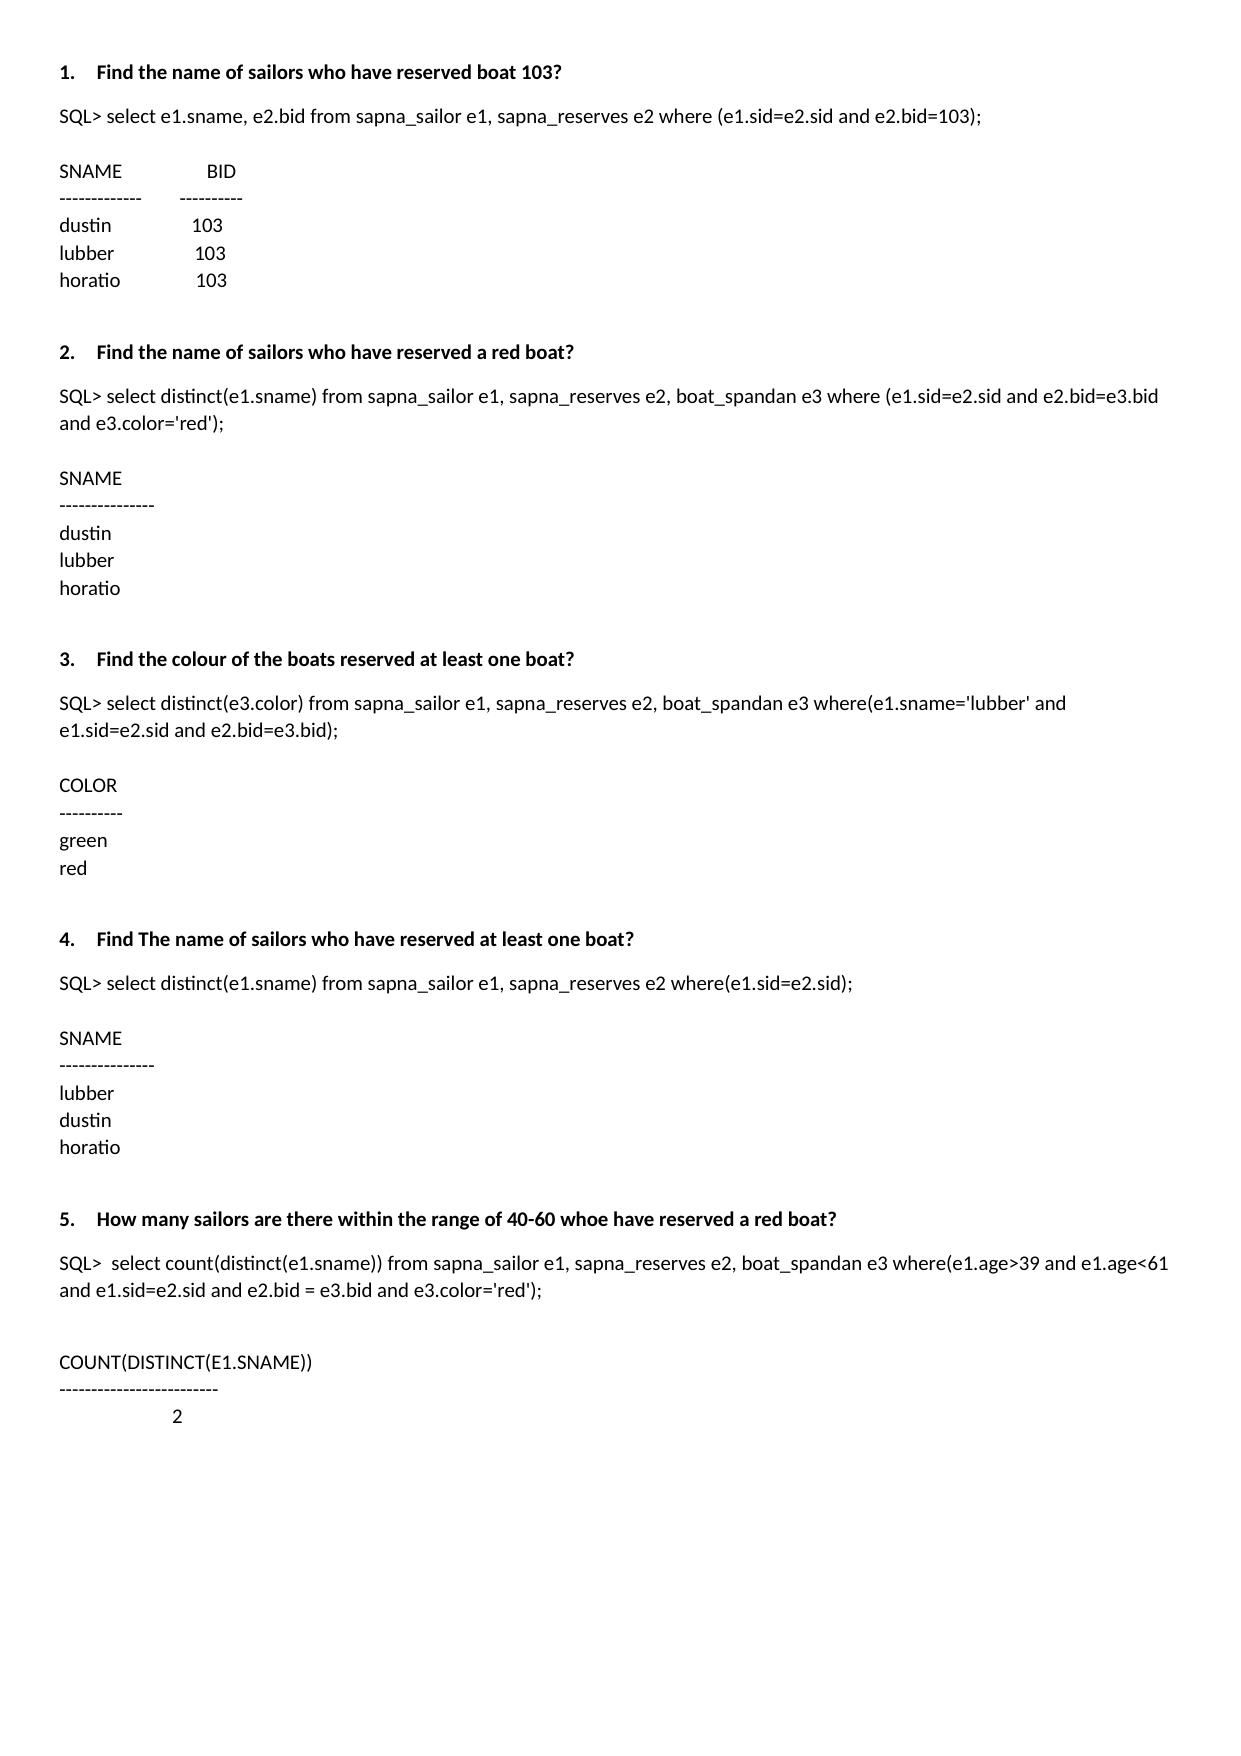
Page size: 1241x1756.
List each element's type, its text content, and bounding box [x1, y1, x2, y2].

text --------------- [59, 1052, 1181, 1078]
list Find the name of sailors who have reserved a red boat? [59, 339, 1181, 364]
text SNAME [59, 1025, 1181, 1050]
text red [59, 855, 1181, 880]
text 2 [59, 1404, 1181, 1429]
text SQL> select count(distinct(e1.sname)) from sapna_sailor e1, sapna_reserves e2, boat_spandan e3 where(e1.age>39 and e1.age<61 and e1.sid=e2.sid and e2.bid = e3.bid and e3.color='red'); [59, 1250, 1181, 1303]
text SQL> select e1.sname, e2.bid from sapna_sailor e1, sapna_reserves e2 where (e1.sid=e2.sid and e2.bid=103); [59, 103, 1181, 128]
text dustin [59, 1107, 1181, 1133]
text SQL> select distinct(e3.color) from sapna_sailor e1, sapna_reserves e2, boat_spandan e3 where(e1.sname='lubber' and e1.sid=e2.sid and e2.bid=e3.bid); [59, 690, 1181, 743]
text dustin 103 [59, 213, 1181, 238]
text horatio [59, 575, 1181, 600]
text --------------- [59, 493, 1181, 518]
list Find the colour of the boats reserved at least one boat? [59, 646, 1181, 672]
text COLOR [59, 772, 1181, 798]
text green [59, 827, 1181, 853]
list Find The name of sailors who have reserved at least one boat? [59, 926, 1181, 952]
text lubber [59, 547, 1181, 573]
text ------------- ---------- [59, 185, 1181, 211]
list How many sailors are there within the range of 40-60 whoe have reserved a red boat? [59, 1206, 1181, 1231]
text SNAME BID [59, 158, 1181, 183]
text COUNT(DISTINCT(E1.SNAME)) [59, 1349, 1181, 1374]
text dustin [59, 520, 1181, 545]
text ---------- [59, 800, 1181, 825]
text SNAME [59, 465, 1181, 491]
text horatio 103 [59, 267, 1181, 293]
text horatio [59, 1134, 1181, 1160]
text SQL> select distinct(e1.sname) from sapna_sailor e1, sapna_reserves e2, boat_spandan e3 where (e1.sid=e2.sid and e2.bid=e3.bid and e3.color='red'); [59, 383, 1181, 436]
text ------------------------- [59, 1376, 1181, 1402]
text lubber [59, 1080, 1181, 1105]
list Find the name of sailors who have reserved boat 103? [59, 59, 1181, 84]
text lubber 103 [59, 240, 1181, 266]
text SQL> select distinct(e1.sname) from sapna_sailor e1, sapna_reserves e2 where(e1.sid=e2.sid); [59, 970, 1181, 996]
